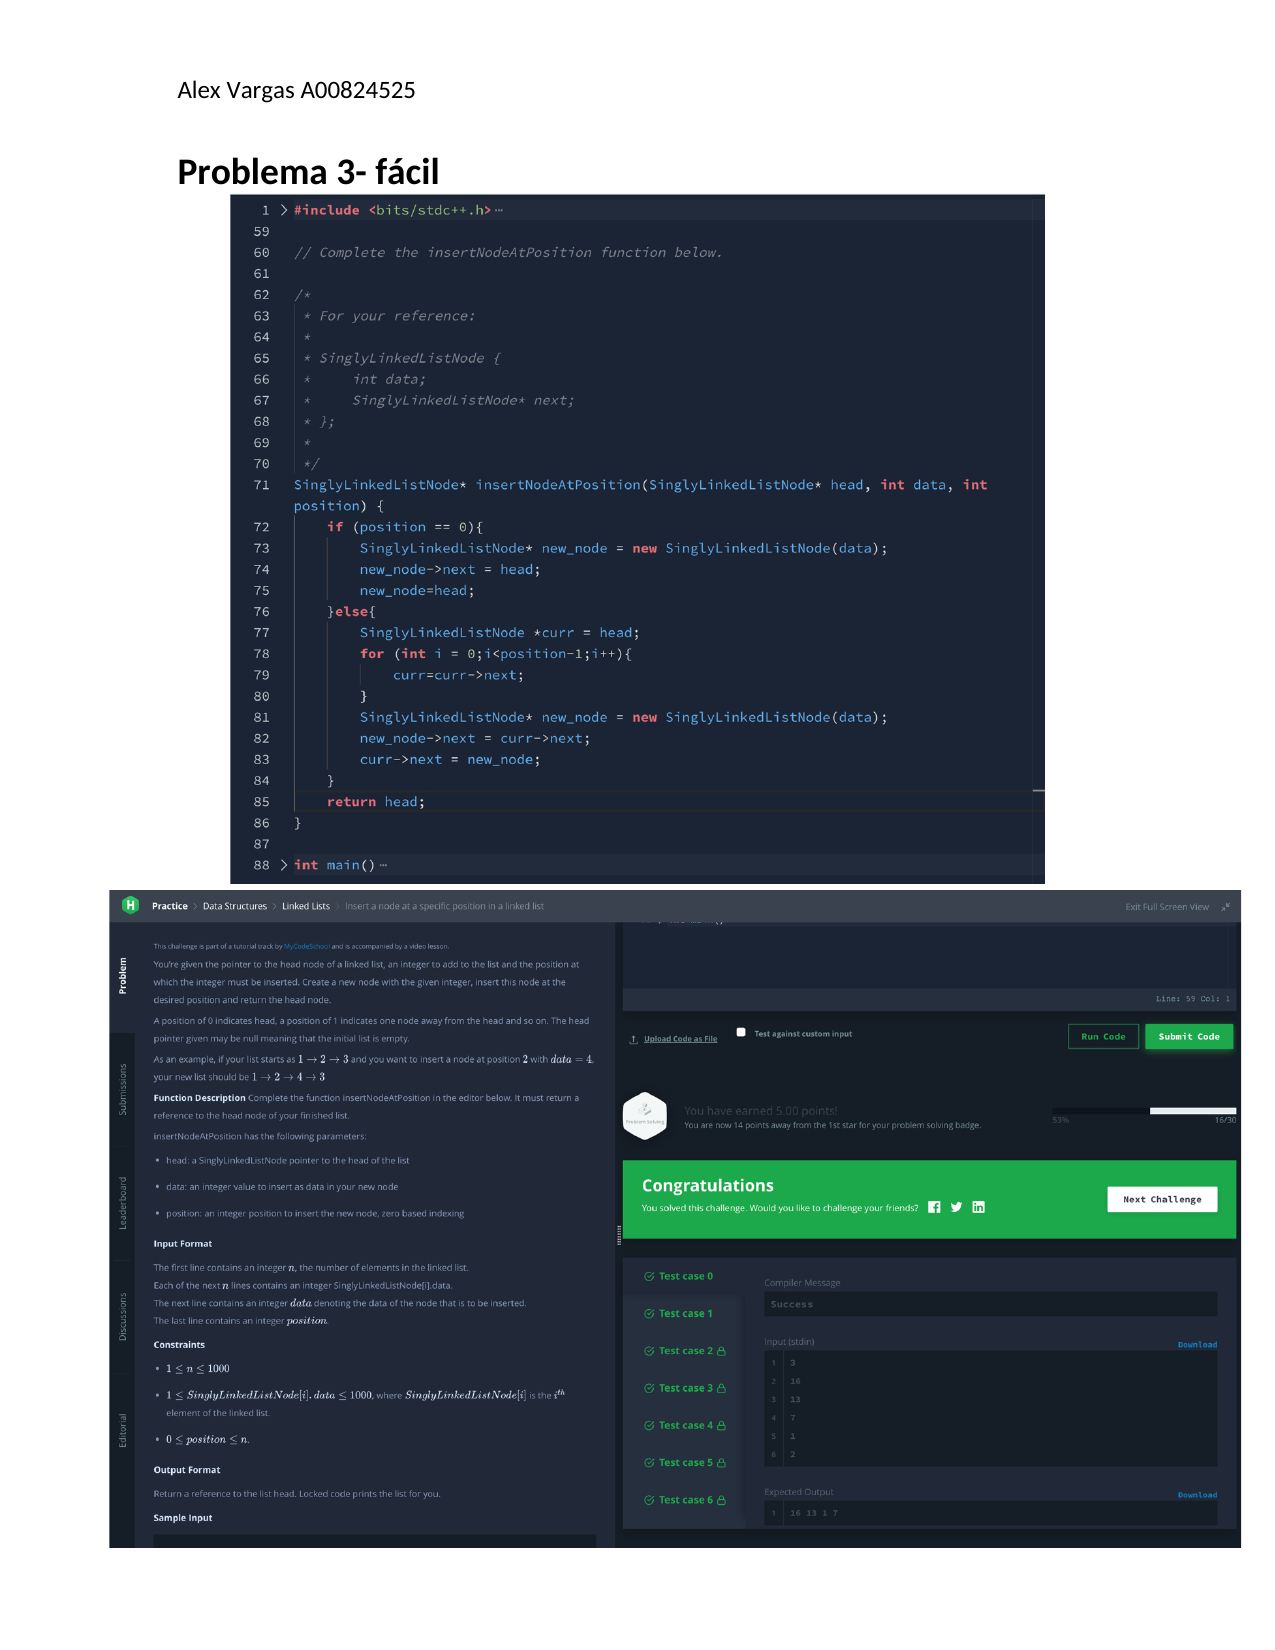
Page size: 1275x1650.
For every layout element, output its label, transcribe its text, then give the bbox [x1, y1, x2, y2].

picture [109, 890, 1242, 1548]
picture [230, 193, 1045, 884]
text Problema 3- fácil [177, 148, 1098, 193]
